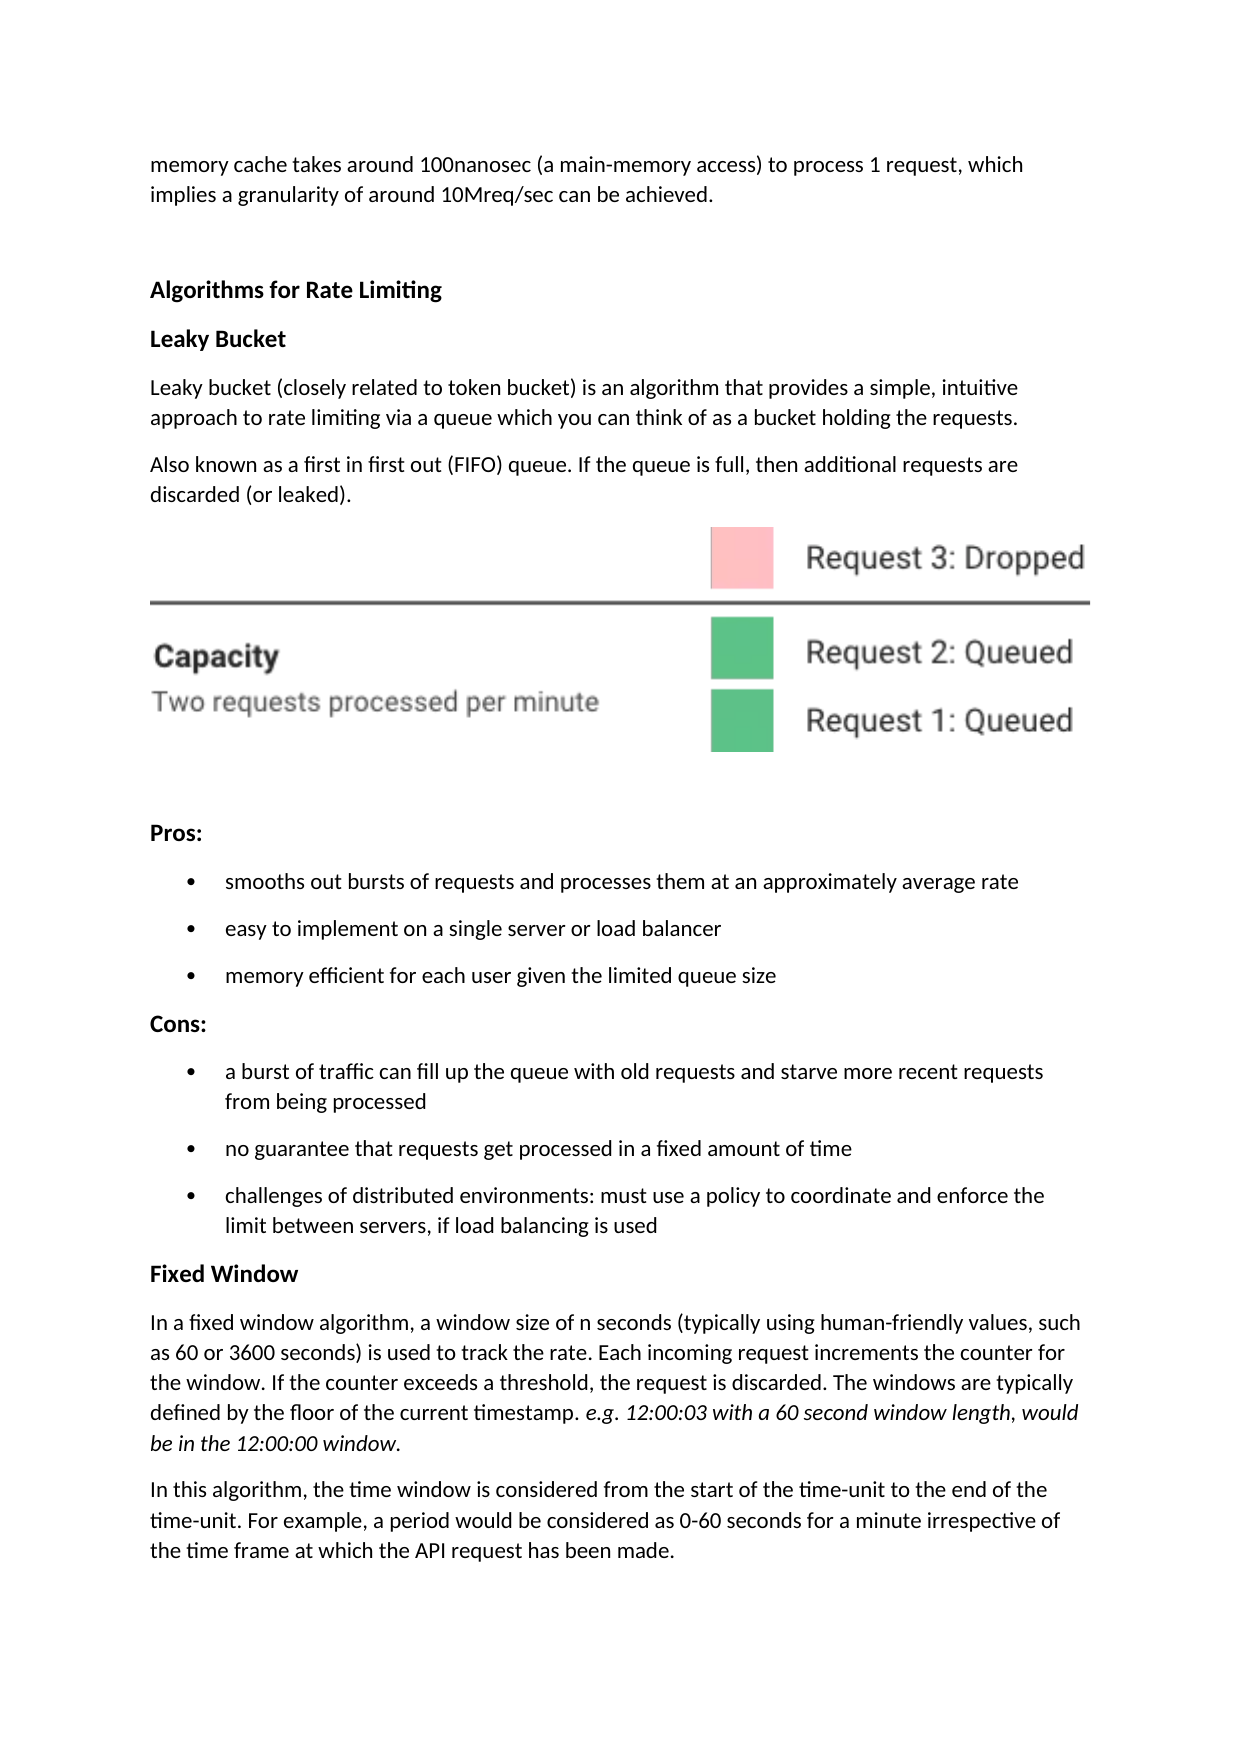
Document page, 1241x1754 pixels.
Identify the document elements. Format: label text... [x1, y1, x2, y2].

list a burst of traffic can fill up the queue with old requests and starve more recent requests from being processed [187, 1057, 1090, 1116]
list smooths out bursts of requests and processes them at an approximately average rate [187, 867, 1090, 895]
list memory efficient for each user given the limited queue size [187, 961, 1090, 989]
list easy to implement on a single server or load balancer [187, 914, 1090, 942]
list challenges of distributed environments: must use a policy to coordinate and enforce the limit between servers, if load balancing is used [187, 1181, 1090, 1239]
text Leaky bucket (closely related to token bucket) is an algorithm that provides a simple, intuitive approach to rate limiting via a queue which you can think of as a bucket holding the requests. [150, 373, 1090, 431]
text In a fixed window algorithm, a window size of n seconds (typically using human-friendly values, such as 60 or 3600 seconds) is used to track the rate. Each incoming request increments the counter for the window. If the counter exceeds a threshold, the request is discarded. The windows are typically defined by the floor of the current timestamp. e.g. 12:00:03 with a 60 second window length, would be in the 12:00:00 window. [150, 1308, 1090, 1457]
text Pros: [150, 817, 1090, 848]
list no guarantee that requests get processed in a fixed amount of time [187, 1134, 1090, 1162]
picture [150, 527, 1091, 752]
text Leaky Bucket [150, 323, 1090, 354]
text Also known as a first in first out (FIFO) queue. If the queue is full, then additional requests are discarded (or leaked). [150, 450, 1090, 508]
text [150, 150, 1090, 208]
text Fixed Window [150, 1258, 1090, 1289]
text Algorithms for Rate Limiting [150, 274, 1090, 304]
text Cons: [150, 1008, 1090, 1038]
text In this algorithm, the time window is considered from the start of the time-unit to the end of the time-unit. For example, a period would be considered as 0-60 seconds for a minute irrespective of the time frame at which the API request has been made. [150, 1476, 1090, 1564]
